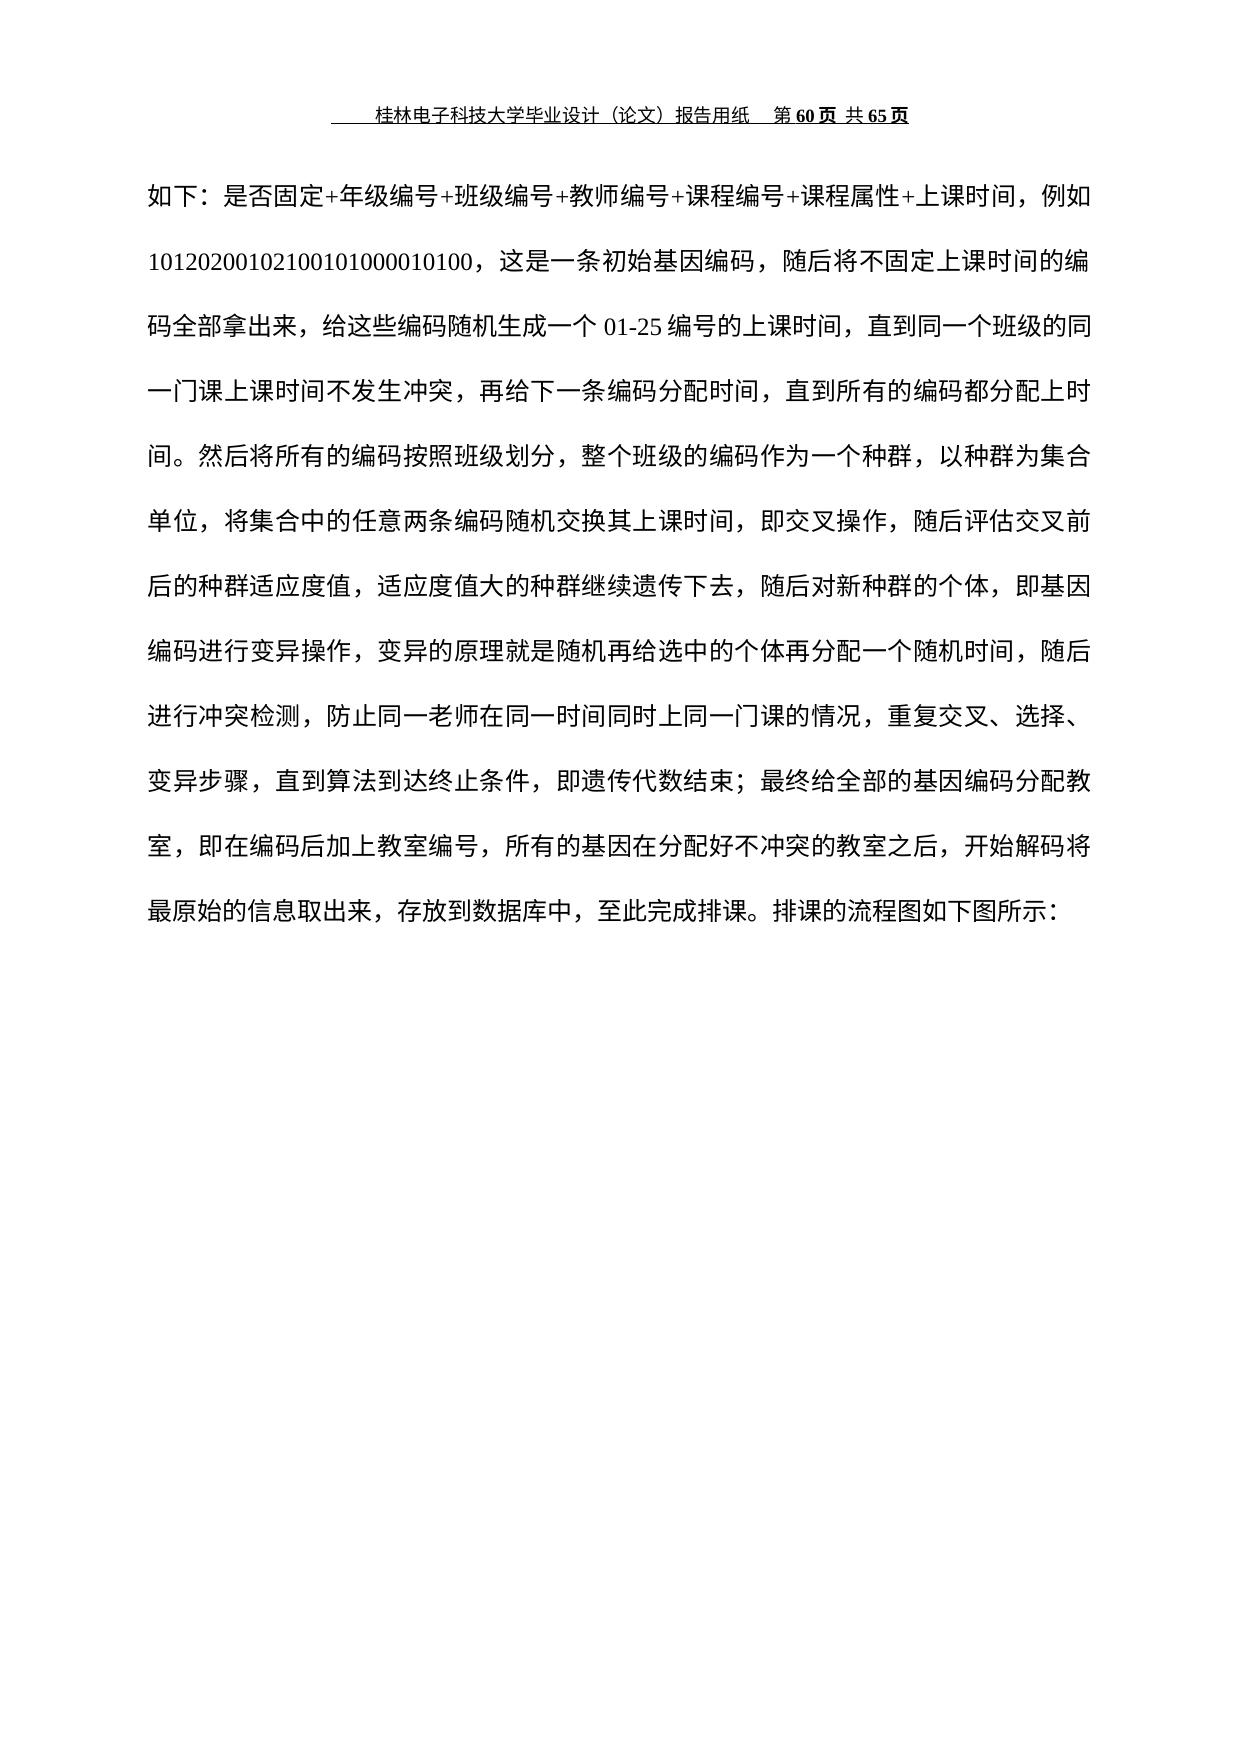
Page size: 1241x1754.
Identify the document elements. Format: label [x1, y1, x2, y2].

text [148, 162, 1092, 942]
